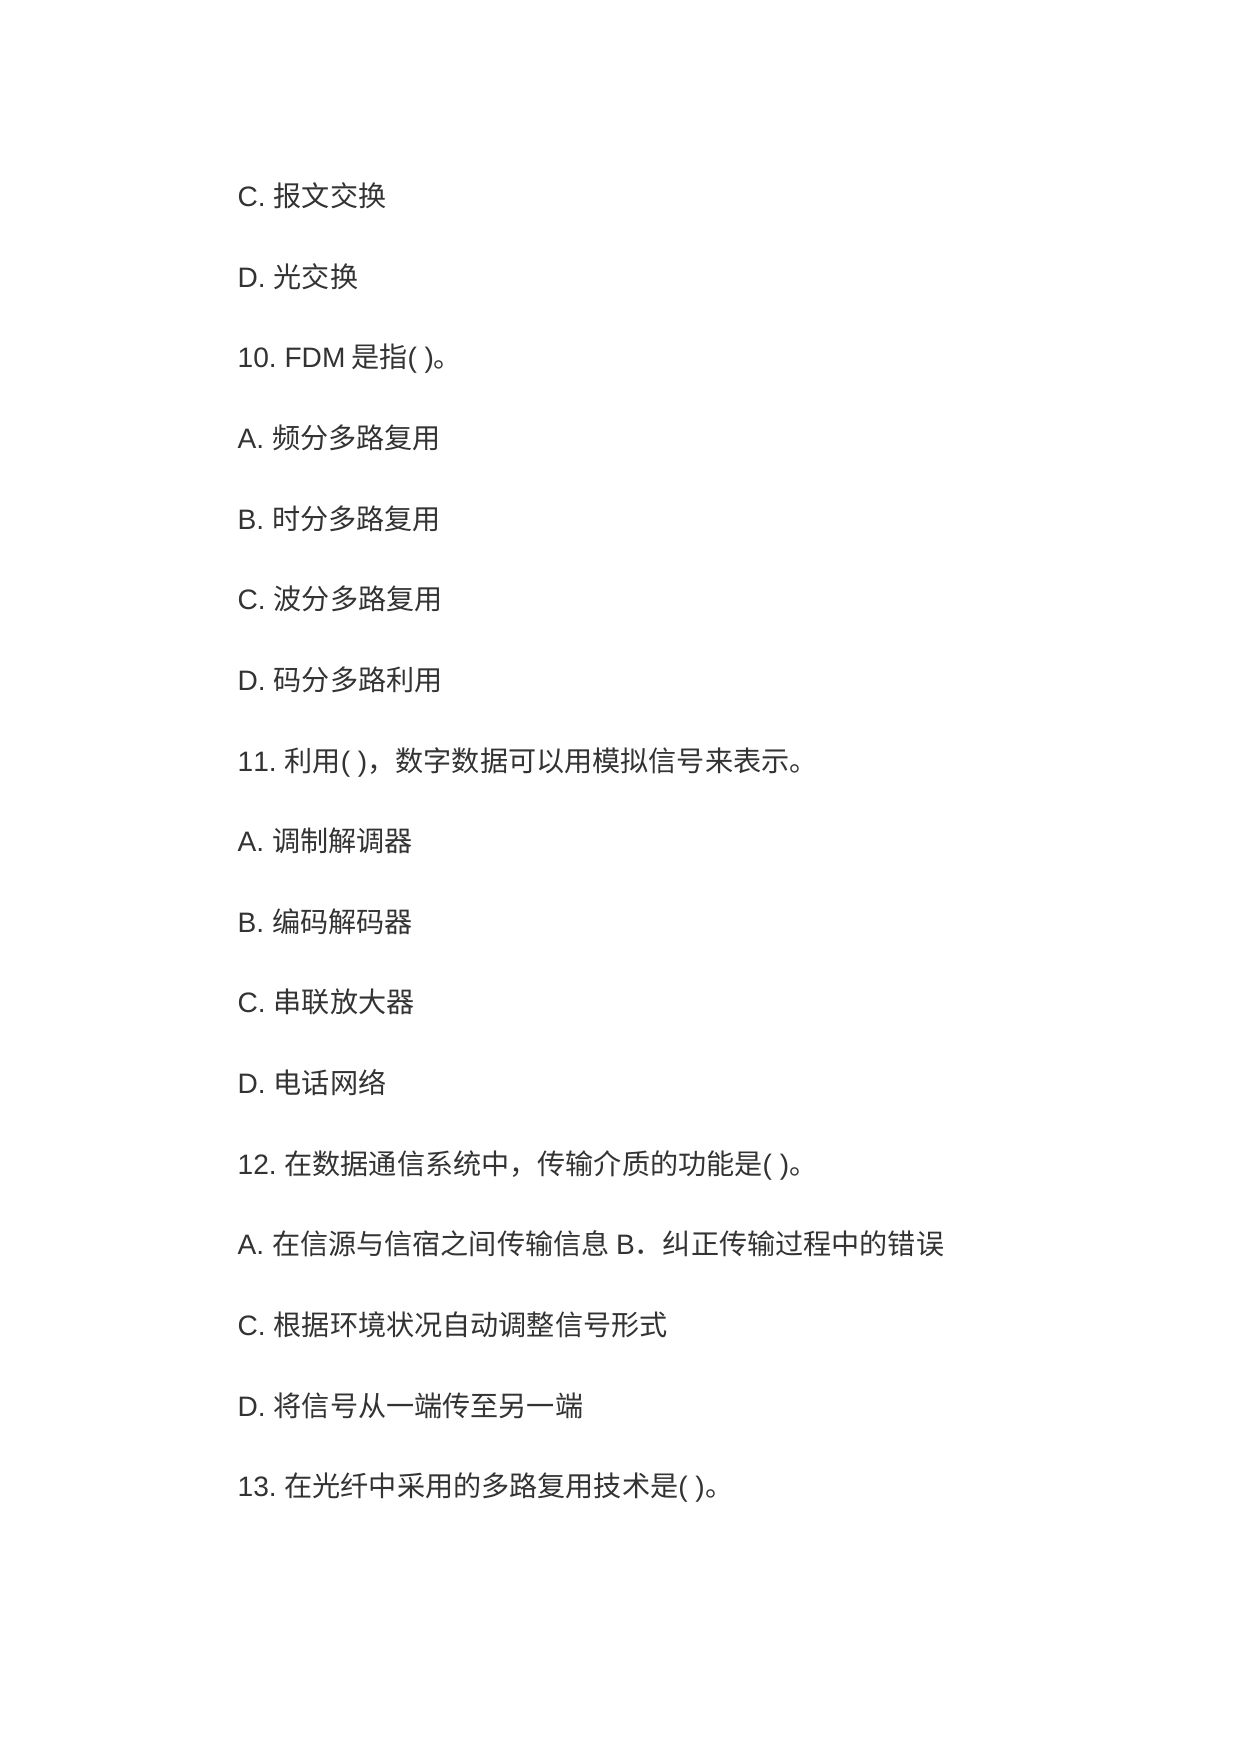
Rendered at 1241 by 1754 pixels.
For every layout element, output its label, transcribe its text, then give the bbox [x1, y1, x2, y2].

text D. 码分多路利用 [187, 646, 1053, 711]
text D. 光交换 [187, 243, 1053, 308]
text A. 频分多路复用 [187, 404, 1053, 469]
text 11. 利用( )，数字数据可以用模拟信号来表示。 [187, 726, 1053, 791]
text D. 将信号从一端传至另一端 [187, 1371, 1053, 1436]
text 12. 在数据通信系统中，传输介质的功能是( )。 [187, 1129, 1053, 1194]
text C. 波分多路复用 [187, 565, 1053, 630]
text C. 报文交换 [187, 162, 1053, 227]
text 13. 在光纤中采用的多路复用技术是( )。 [187, 1452, 1053, 1517]
text D. 电话网络 [187, 1049, 1053, 1114]
text B. 时分多路复用 [187, 484, 1053, 549]
text A. 在信源与信宿之间传输信息 B．纠正传输过程中的错误 [187, 1210, 1053, 1275]
text B. 编码解码器 [187, 888, 1053, 953]
text C. 根据环境状况自动调整信号形式 [187, 1291, 1053, 1356]
text C. 串联放大器 [187, 968, 1053, 1033]
text 10. FDM是指( )。 [187, 323, 1053, 388]
text A. 调制解调器 [187, 807, 1053, 872]
